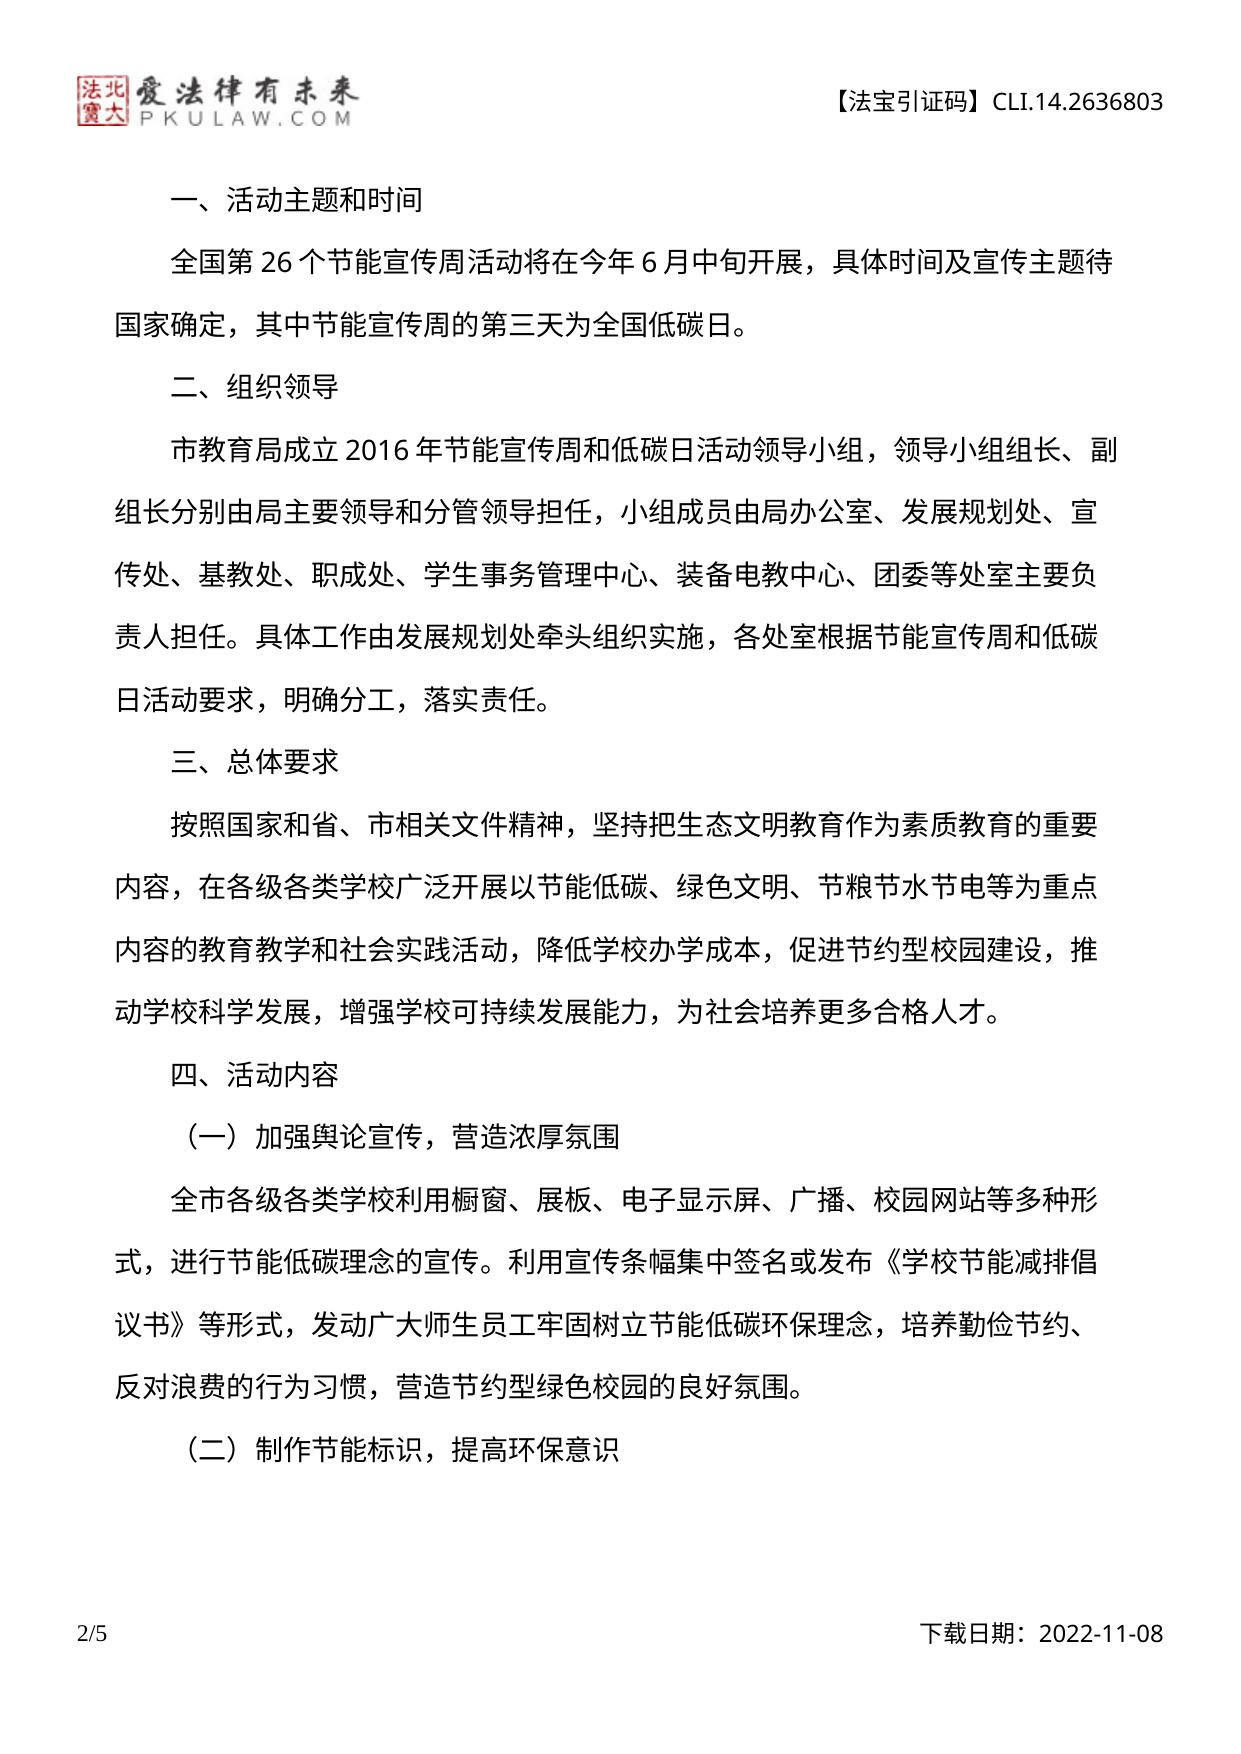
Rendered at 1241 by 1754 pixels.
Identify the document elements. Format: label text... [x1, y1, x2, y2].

text 全国第26个节能宣传周活动将在今年6月中旬开展，具体时间及宣传主题待国家确定，其中节能宣传周的第三天为全国低碳日。 [114, 218, 1126, 343]
text 市教育局成立2016年节能宣传周和低碳日活动领导小组，领导小组组长、副组长分别由局主要领导和分管领导担任，小组成员由局办公室、发展规划处、宣传处、基教处、职成处、学生事务管理中心、装备电教中心、团委等处室主要负责人担任。具体工作由发展规划处牵头组织实施，各处室根据节能宣传周和低碳日活动要求，明确分工，落实责任。 [114, 406, 1126, 718]
text 四、活动内容 [114, 1031, 1126, 1093]
text （二）制作节能标识，提高环保意识 [114, 1406, 1126, 1468]
text 一、活动主题和时间 [114, 156, 1126, 218]
text 全市各级各类学校利用橱窗、展板、电子显示屏、广播、校园网站等多种形式，进行节能低碳理念的宣传。利用宣传条幅集中签名或发布《学校节能减排倡议书》等形式，发动广大师生员工牢固树立节能低碳环保理念，培养勤俭节约、反对浪费的行为习惯，营造节约型绿色校园的良好氛围。 [114, 1156, 1126, 1406]
text （一）加强舆论宣传，营造浓厚氛围 [114, 1093, 1126, 1156]
text 三、总体要求 [114, 718, 1126, 781]
picture [76, 75, 361, 126]
text 二、组织领导 [114, 343, 1126, 406]
text 按照国家和省、市相关文件精神，坚持把生态文明教育作为素质教育的重要内容，在各级各类学校广泛开展以节能低碳、绿色文明、节粮节水节电等为重点内容的教育教学和社会实践活动，降低学校办学成本，促进节约型校园建设，推动学校科学发展，增强学校可持续发展能力，为社会培养更多合格人才。 [114, 781, 1126, 1031]
